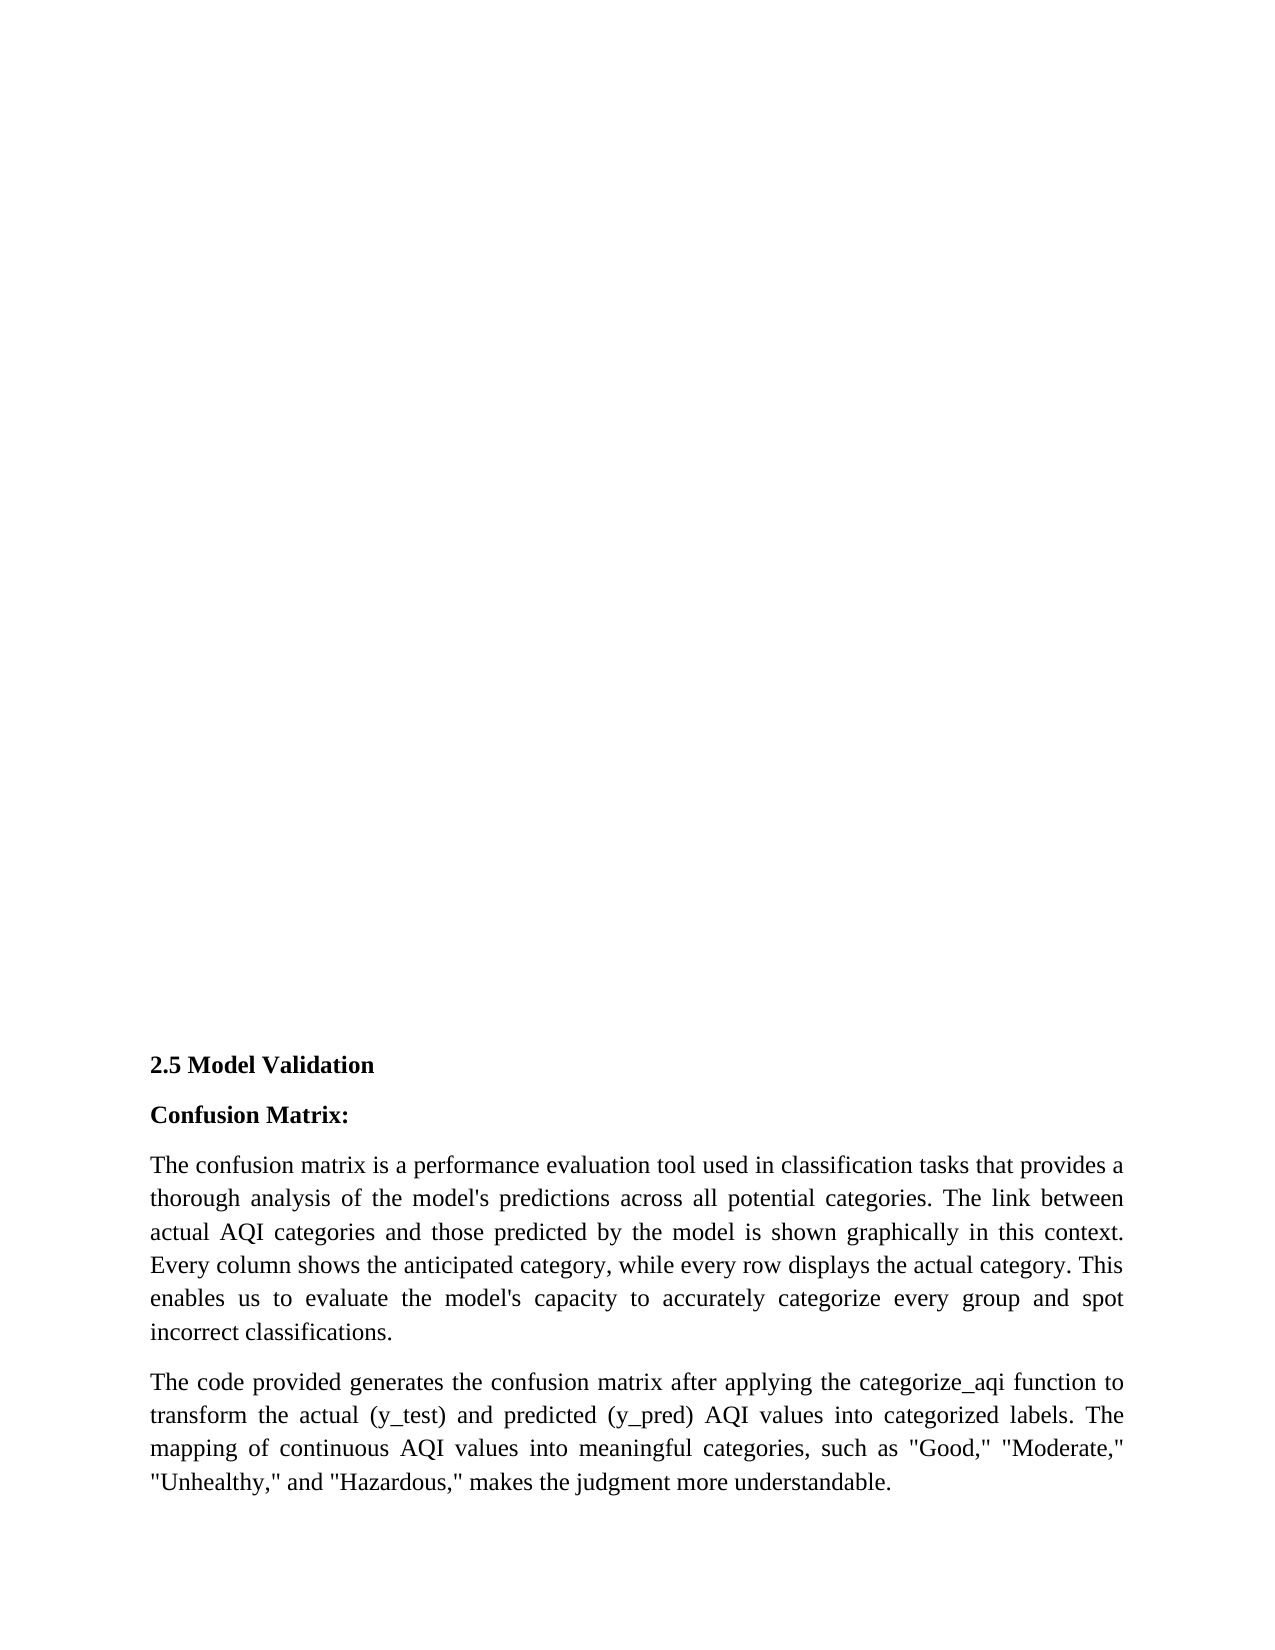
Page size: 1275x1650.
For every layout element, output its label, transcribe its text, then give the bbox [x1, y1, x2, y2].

text 2.5 Model Validation [150, 1050, 1125, 1079]
text The code provided generates the confusion matrix after applying the categorize_aqi function to transform the actual (y_test) and predicted (y_pred) AQI values into categorized labels. The mapping of continuous AQI values into meaningful categories, such as "Good," "Moderate," "Unhealthy," and "Hazardous," makes the judgment more understandable. [150, 1367, 1125, 1495]
text Confusion Matrix: [150, 1100, 1125, 1129]
text The confusion matrix is a performance evaluation tool used in classification tasks that provides a thorough analysis of the model's predictions across all potential categories. The link between actual AQI categories and those predicted by the model is shown graphically in this context. Every column shows the anticipated category, while every row displays the actual category. This enables us to evaluate the model's capacity to accurately categorize every group and spot incorrect classifications. [150, 1150, 1125, 1345]
